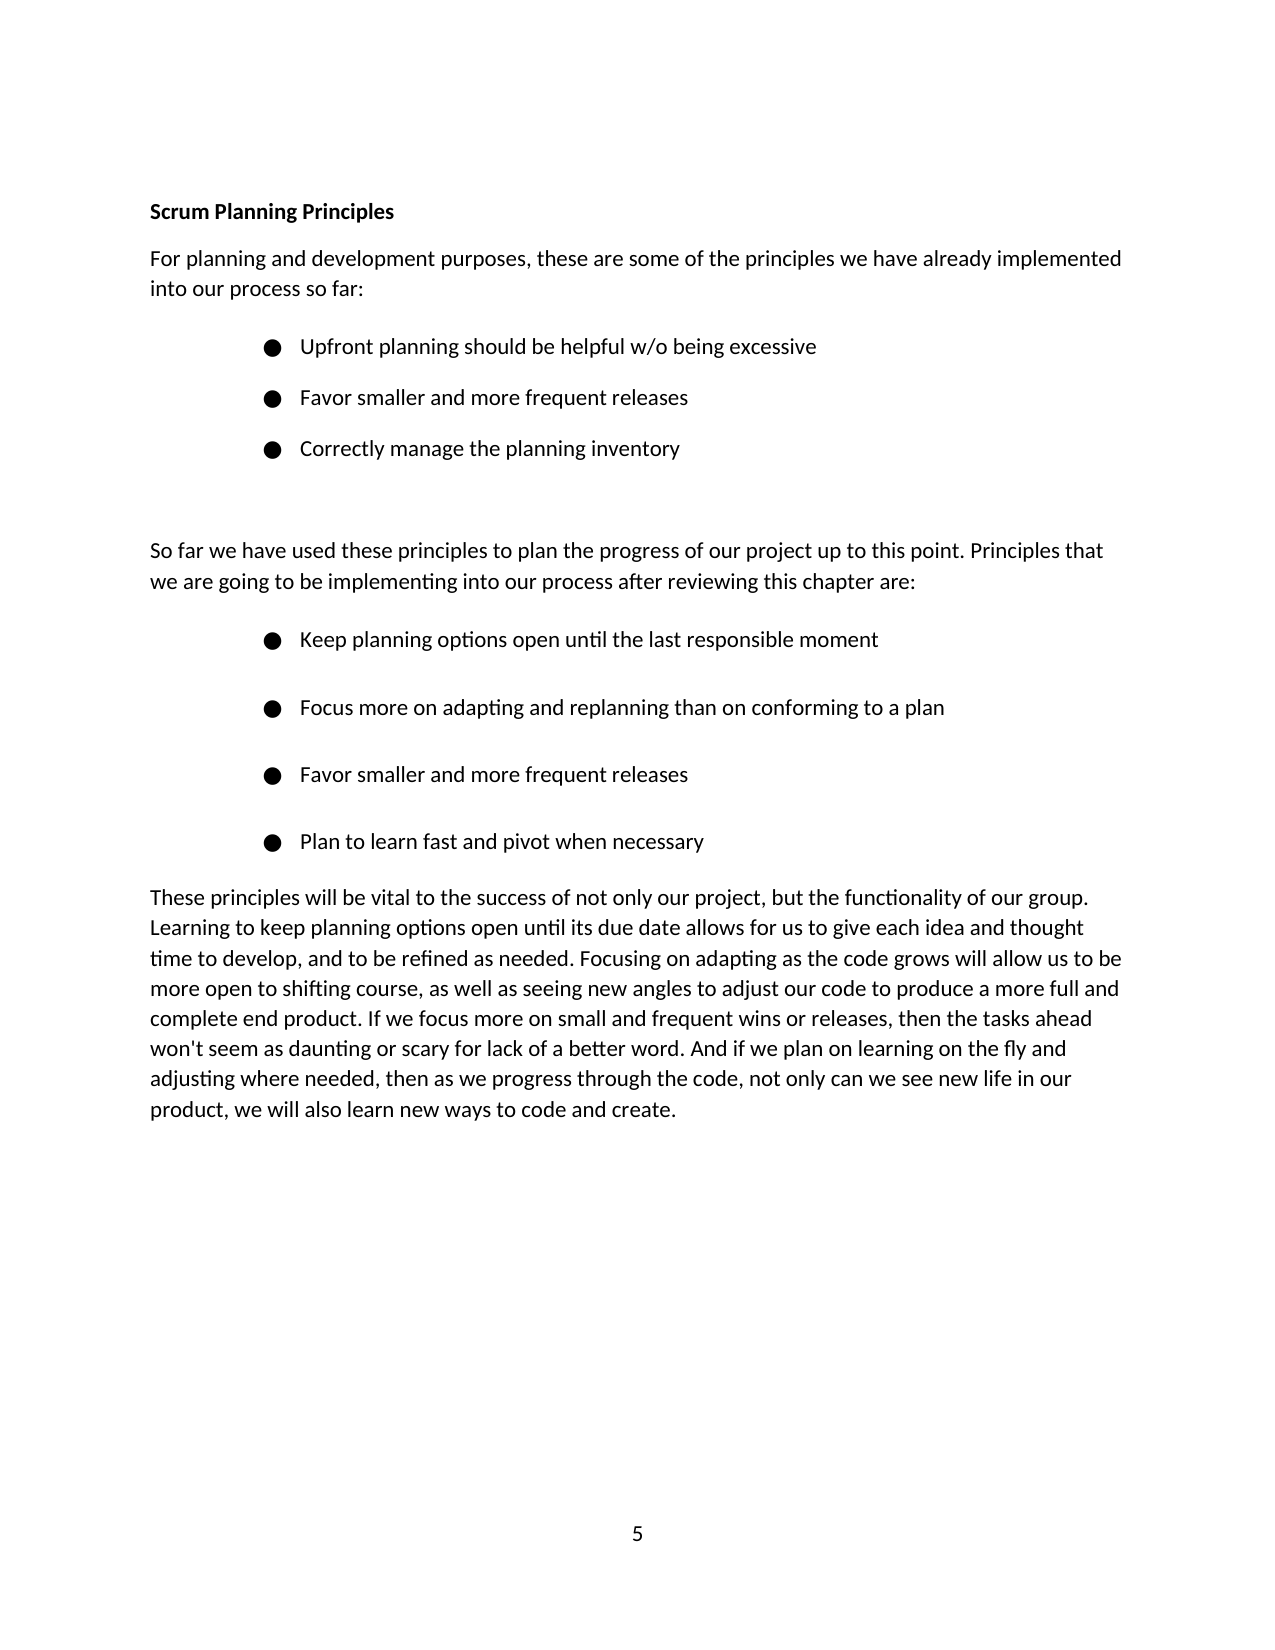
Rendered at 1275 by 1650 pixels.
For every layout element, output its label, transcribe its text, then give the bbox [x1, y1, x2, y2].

list Favor smaller and more frequent releases [262, 748, 1125, 795]
text For planning and development purposes, these are some of the principles we have already implemented into our process so far: [150, 244, 1125, 302]
list Favor smaller and more frequent releases [262, 372, 1125, 418]
list Upfront planning should be helpful w/o being excessive [262, 321, 1125, 368]
list Correctly manage the planning inventory [262, 422, 1125, 469]
list Keep planning options open until the last responsible moment [262, 614, 1125, 661]
list Plan to learn fast and pivot when necessary [262, 816, 1125, 863]
text Scrum Planning Principles [150, 197, 1125, 225]
text These principles will be vital to the success of not only our project, but the functionality of our group. Learning to keep planning options open until its due date allows for us to give each idea and thought time to develop, and to be refined as needed. Focusing on adapting as the code grows will allow us to be more open to shifting course, as well as seeing new angles to adjust our code to produce a more full and complete end product. If we focus more on small and frequent wins or releases, then the tasks ahead won't seem as daunting or scary for lack of a better word. And if we plan on learning on the fly and adjusting where needed, then as we progress through the code, not only can we see new life in our product, we will also learn new ways to code and create. [150, 883, 1125, 1123]
text So far we have used these principles to plan the progress of our project up to this point. Principles that we are going to be implementing into our process after reviewing this chapter are: [150, 537, 1125, 595]
list Focus more on adapting and replanning than on conforming to a plan [262, 681, 1125, 728]
